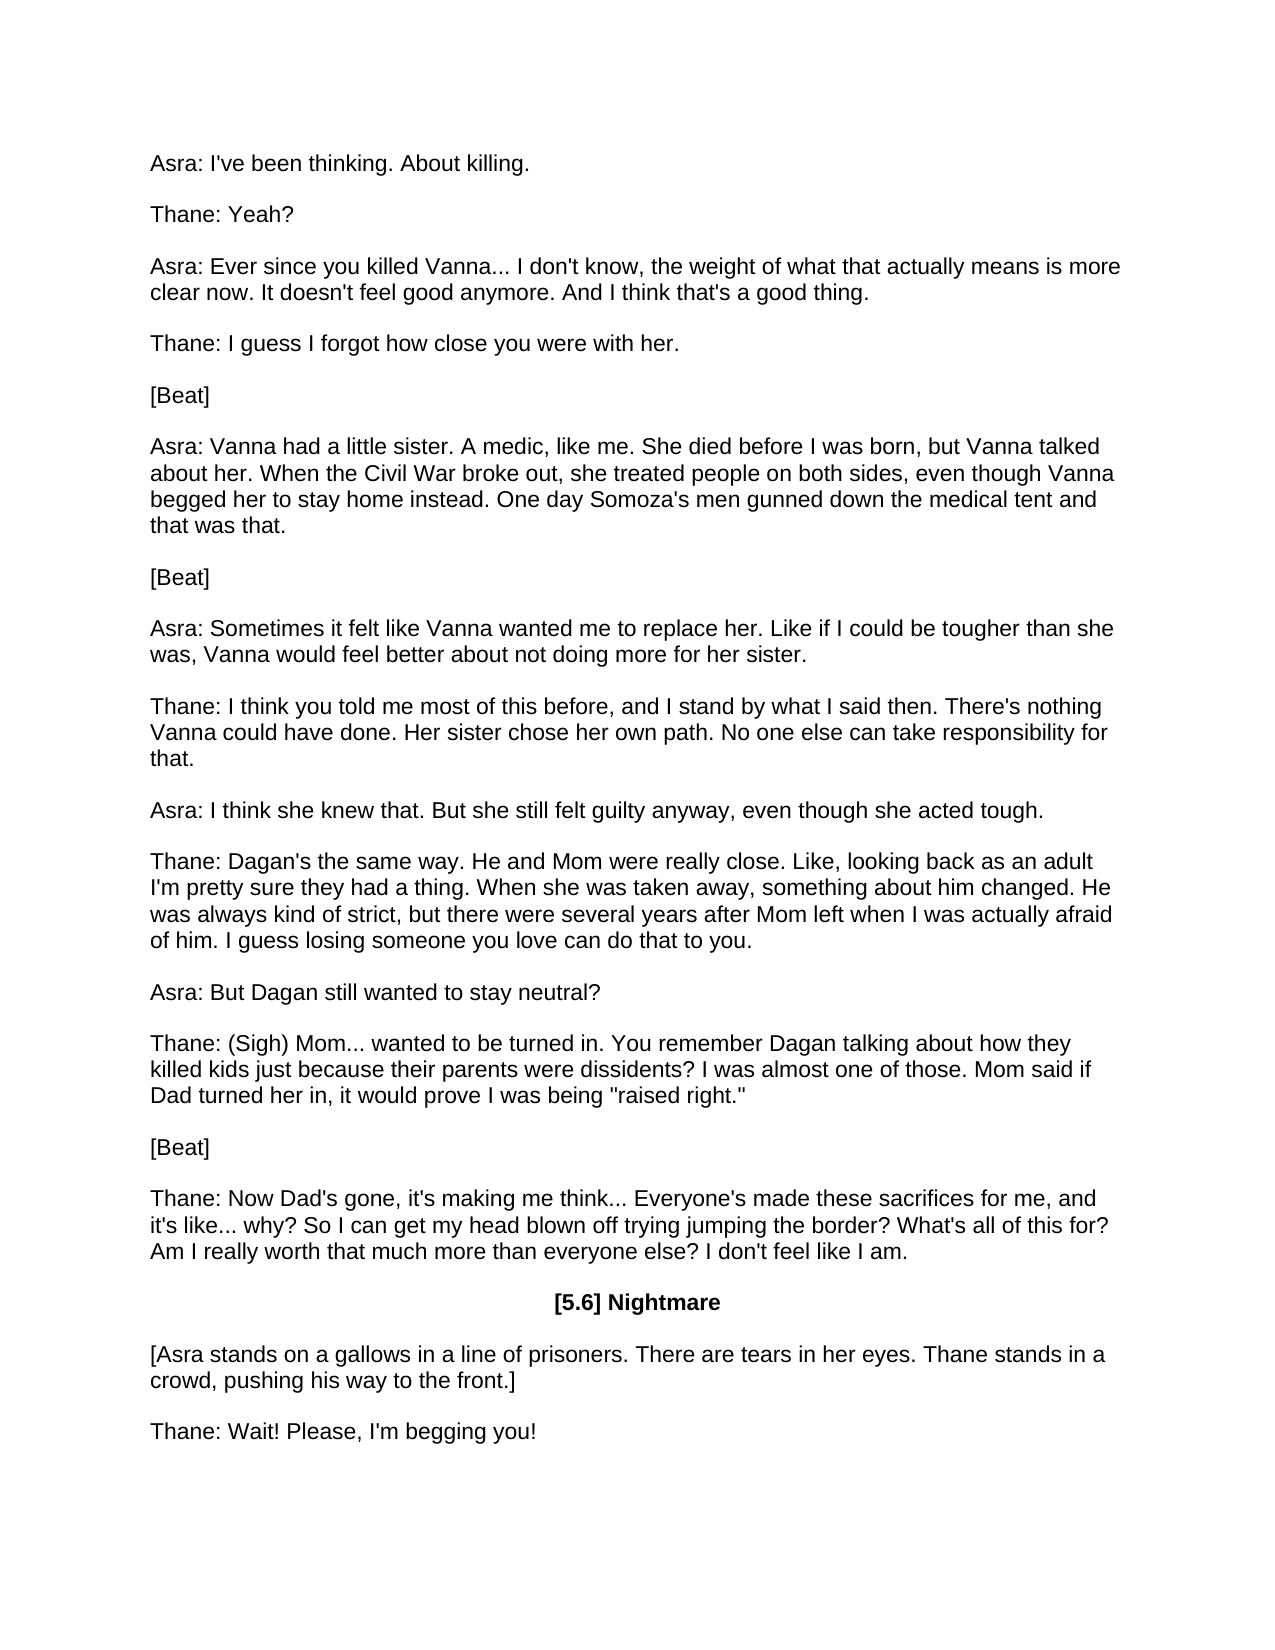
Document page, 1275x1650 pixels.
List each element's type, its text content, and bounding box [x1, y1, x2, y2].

text Thane: Dagan's the same way. He and Mom were really close. Like, looking back as an adult I'm pretty sure they had a thing. When she was taken away, something about him changed. He was always kind of strict, but there were several years after Mom left when I was actually afraid of him. I guess losing someone you love can do that to you. [150, 848, 1125, 953]
text Asra: Ever since you killed Vanna... I don't know, the weight of what that actually means is more clear now. It doesn't feel good anymore. And I think that's a good thing. [150, 253, 1125, 305]
text Asra: Sometimes it felt like Vanna wanted me to replace her. Like if I could be tougher than she was, Vanna would feel better about not doing more for her sister. [150, 615, 1125, 668]
text [Beat] [150, 382, 1125, 408]
text Asra: I've been thinking. About killing. [150, 150, 1125, 176]
text [Asra stands on a gallows in a line of prisoners. There are tears in her eyes. Thane stands in a crowd, pushing his way to the front.] [150, 1341, 1125, 1393]
text Thane: Now Dad's gone, it's making me think... Everyone's made these sacrifices for me, and it's like... why? So I can get my head blown off trying jumping the border? What's all of this for? Am I really worth that much more than everyone else? I don't feel like I am. [150, 1185, 1125, 1264]
text Thane: Yeah? [150, 201, 1125, 228]
text [5.6] Nightmare [150, 1289, 1125, 1316]
text Asra: But Dagan still wanted to stay neutral? [150, 978, 1125, 1005]
text Thane: I think you told me most of this before, and I stand by what I said then. There's nothing Vanna could have done. Her sister chose her own path. No one else can take responsibility for that. [150, 693, 1125, 772]
text Asra: Vanna had a little sister. A medic, like me. She died before I was born, but Vanna talked about her. When the Civil War broke out, she treated people on both sides, even though Vanna begged her to stay home instead. One day Somoza's men gunned down the medical tent and that was that. [150, 433, 1125, 538]
text [Beat] [150, 1134, 1125, 1160]
text Thane: (Sigh) Mom... wanted to be turned in. You remember Dagan talking about how they killed kids just because their parents were dissidents? I was almost one of those. Mom said if Dad turned her in, it would prove I was being "raised right." [150, 1030, 1125, 1109]
text Thane: Wait! Please, I'm begging you! [150, 1418, 1125, 1445]
text Asra: I think she knew that. But she still felt guilty anyway, even though she acted tough. [150, 797, 1125, 823]
text Thane: I guess I forgot how close you were with her. [150, 330, 1125, 357]
text [Beat] [150, 563, 1125, 590]
